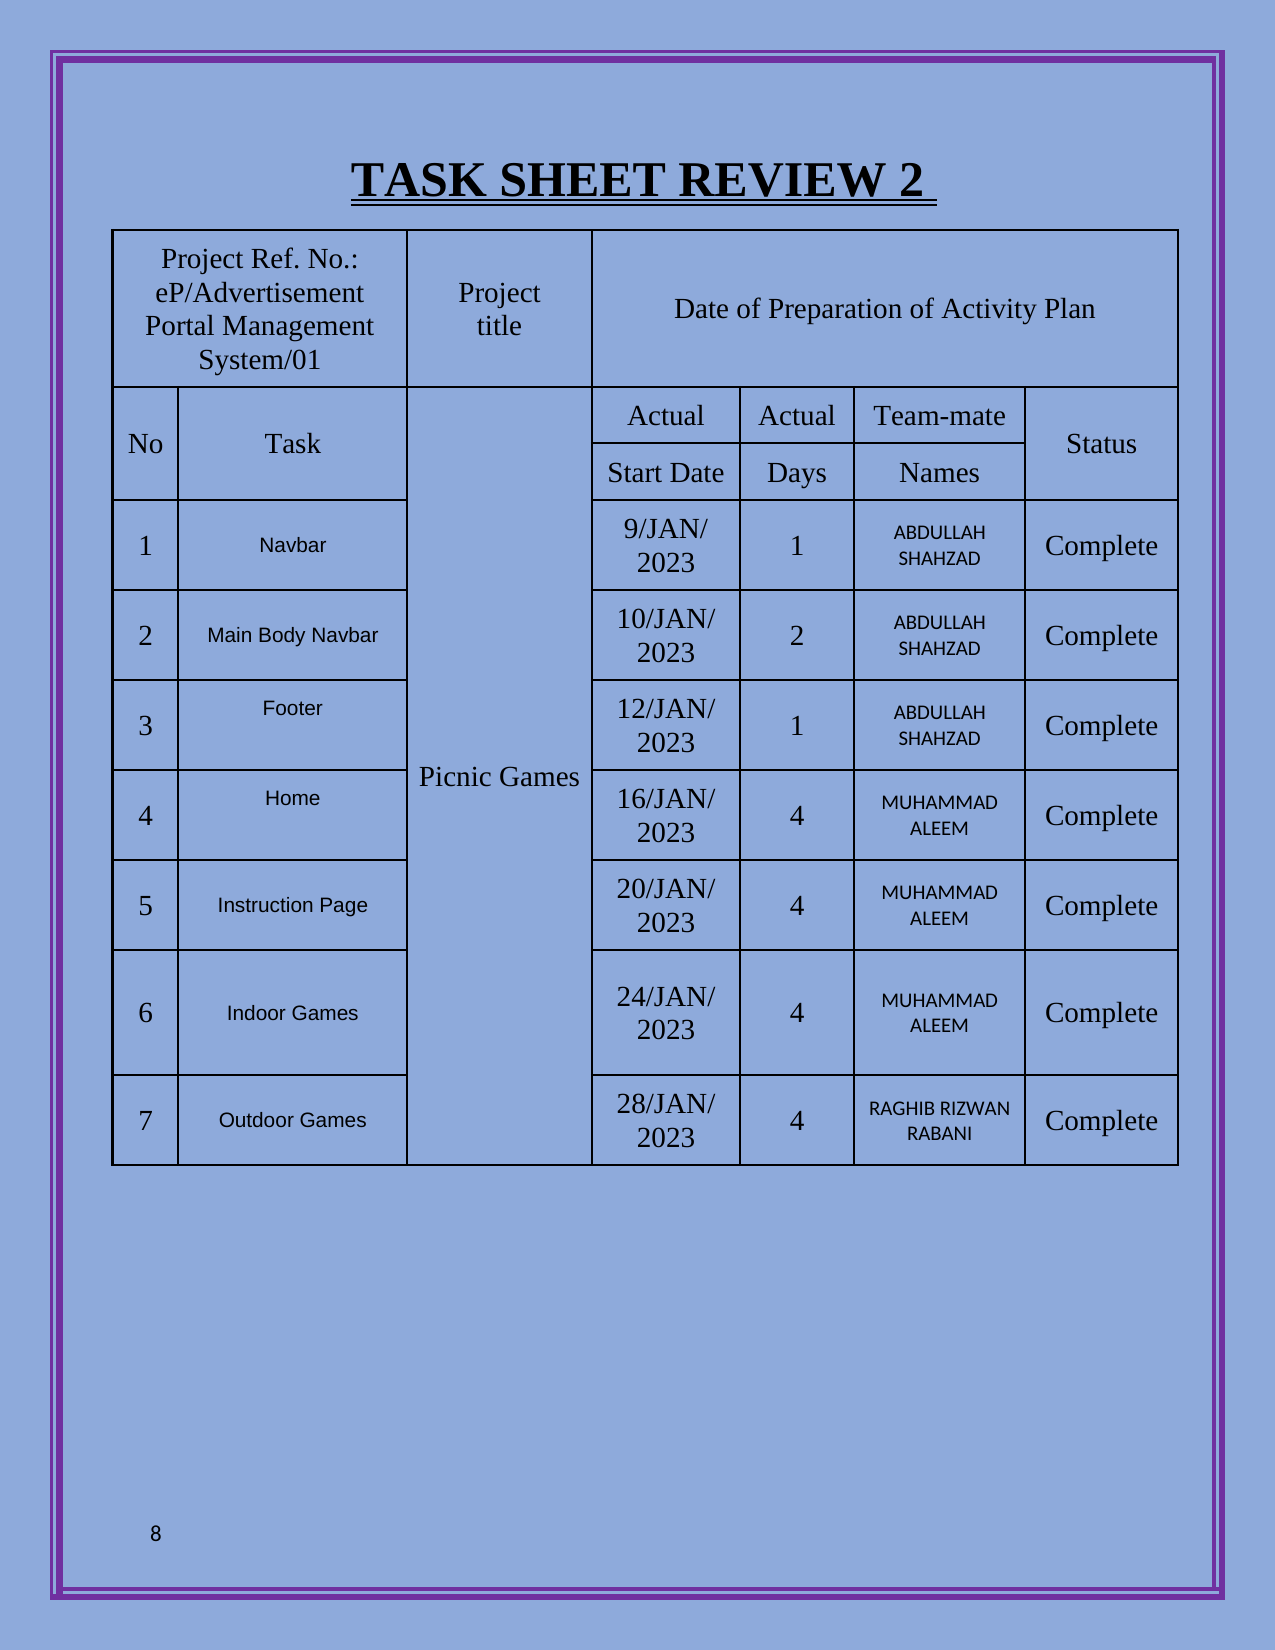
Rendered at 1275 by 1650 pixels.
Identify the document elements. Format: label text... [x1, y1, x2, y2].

table_cell 6 [114, 951, 177, 1074]
text TASK SHEET REVIEW 2 [150, 150, 1125, 207]
table_cell Footer [179, 681, 406, 769]
table_cell Start Date [593, 444, 739, 499]
table_header Project title [408, 231, 591, 386]
table_cell Complete [1026, 591, 1177, 679]
table_cell Status [1026, 388, 1177, 499]
table_cell MUHAMMAD ALEEM [855, 861, 1024, 949]
table_cell ABDULLAH SHAHZAD [855, 501, 1024, 589]
table_cell Actual [593, 388, 739, 442]
table_cell Complete [1026, 681, 1177, 769]
table_cell Actual [741, 388, 853, 442]
table_cell 10/JAN/2023 [593, 591, 739, 679]
table_cell 4 [741, 1076, 853, 1164]
table_cell 5 [114, 861, 177, 949]
table_cell Instruction Page [179, 861, 406, 949]
table_cell ABDULLAH SHAHZAD [855, 681, 1024, 769]
table_cell Navbar [179, 501, 406, 589]
table_cell Complete [1026, 861, 1177, 949]
table_cell 3 [114, 681, 177, 769]
table_cell Indoor Games [179, 951, 406, 1074]
table_cell 1 [741, 501, 853, 589]
table_cell 24/JAN/2023 [593, 951, 739, 1074]
table_cell MUHAMMAD ALEEM [855, 951, 1024, 1074]
table_cell 1 [741, 681, 853, 769]
table_cell 4 [741, 951, 853, 1074]
table_cell 7 [114, 1076, 177, 1164]
table_cell 1 [114, 501, 177, 589]
table_header Date of Preparation of Activity Plan [593, 231, 1177, 386]
table_cell 2 [114, 591, 177, 679]
table_cell 16/JAN/2023 [593, 771, 739, 859]
table_cell 9/JAN/2023 [593, 501, 739, 589]
table_cell Complete [1026, 1076, 1177, 1164]
table_cell 4 [741, 861, 853, 949]
table_cell 12/JAN/2023 [593, 681, 739, 769]
table_cell 28/JAN/2023 [593, 1076, 739, 1164]
table_cell 4 [741, 771, 853, 859]
table_cell Team-mate [855, 388, 1024, 442]
table_cell RAGHIB RIZWAN RABANI [855, 1076, 1024, 1164]
table_cell Complete [1026, 501, 1177, 589]
table_cell 4 [114, 771, 177, 859]
table_cell Days [741, 444, 853, 499]
table_cell Picnic Games [408, 388, 591, 1164]
table_cell MUHAMMAD ALEEM [855, 771, 1024, 859]
table_header Project Ref. No.: eP/Advertisement Portal Management System/01 [114, 231, 406, 386]
table_cell 2 [741, 591, 853, 679]
table_cell Complete [1026, 771, 1177, 859]
table_cell 20/JAN/2023 [593, 861, 739, 949]
table_cell Task [179, 388, 406, 499]
table_cell Outdoor Games [179, 1076, 406, 1164]
table_cell Main Body Navbar [179, 591, 406, 679]
table_cell ABDULLAH SHAHZAD [855, 591, 1024, 679]
table_cell Complete [1026, 951, 1177, 1074]
table_cell Home [179, 771, 406, 859]
table_cell Names [855, 444, 1024, 499]
table_cell No [114, 388, 177, 499]
